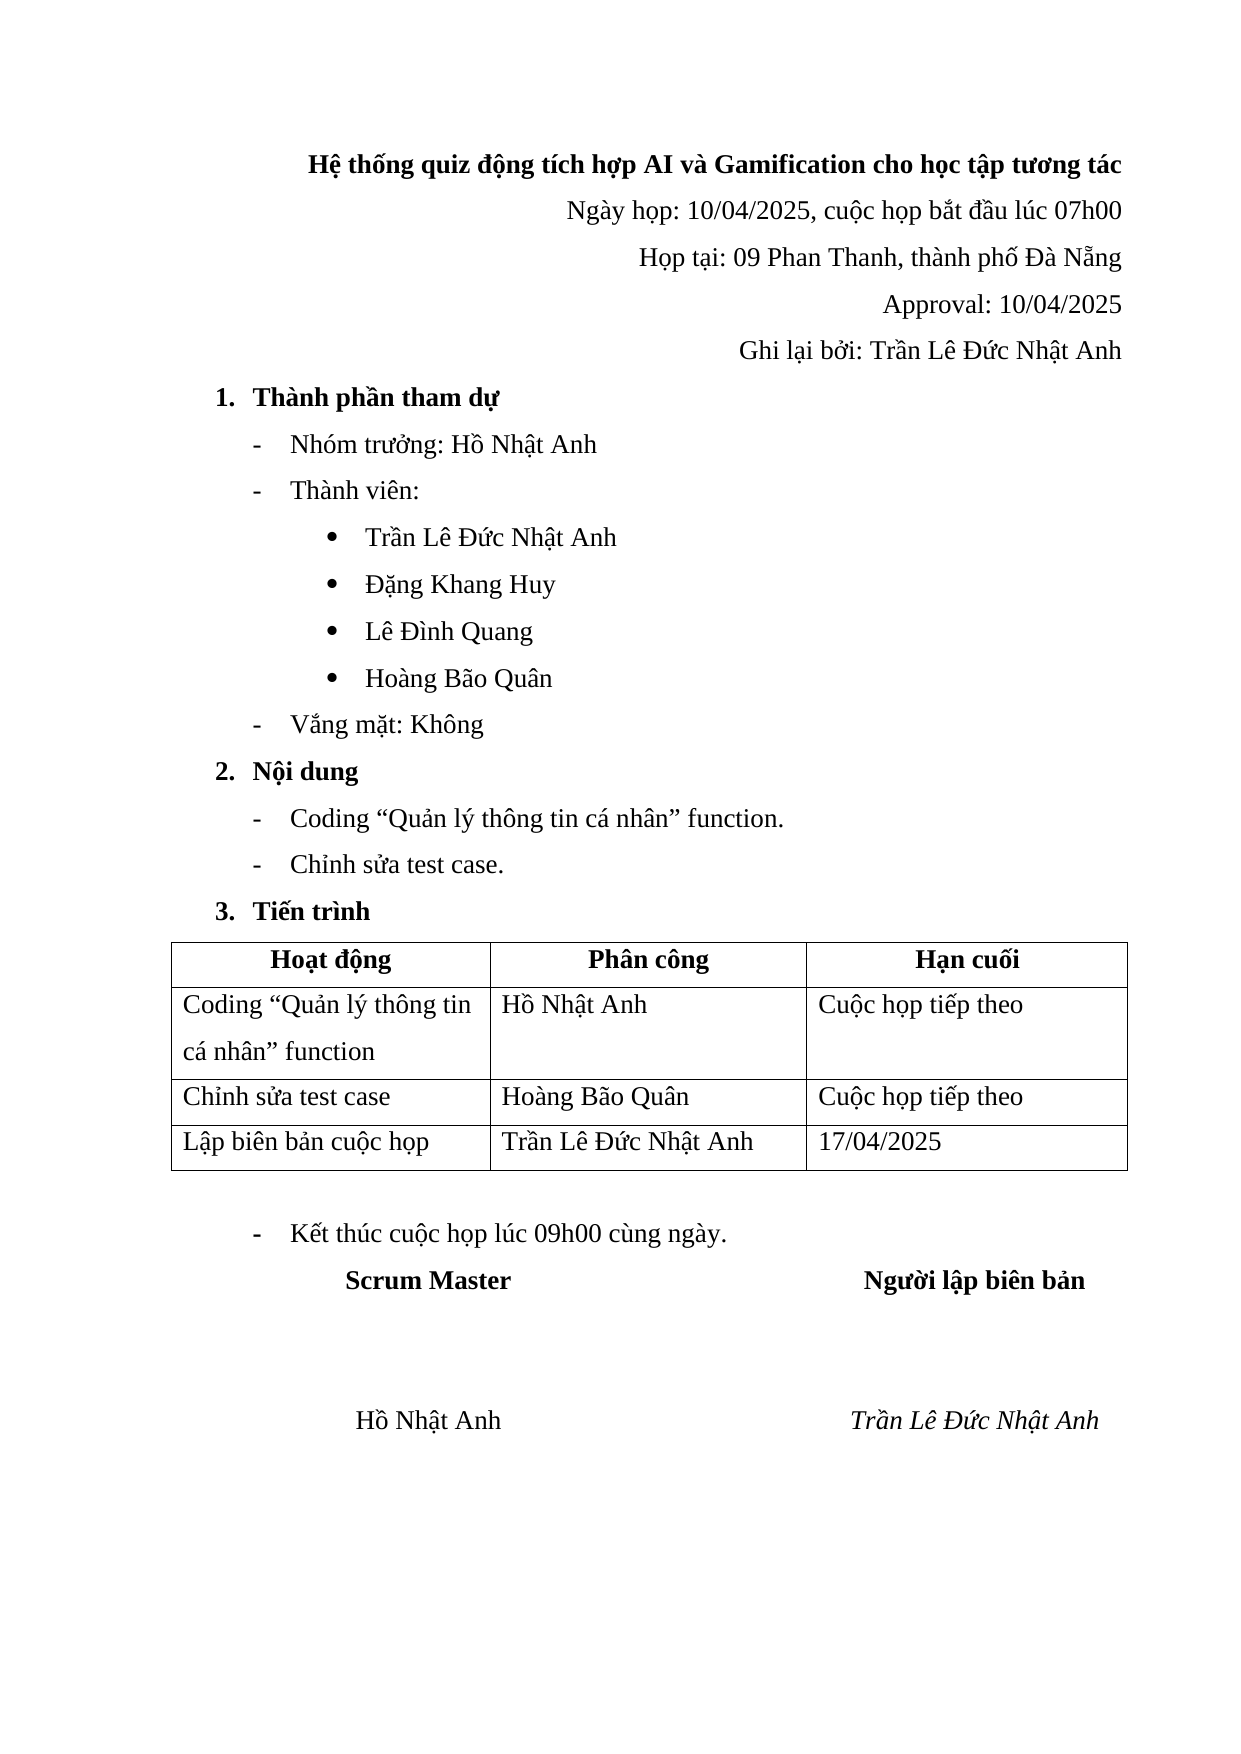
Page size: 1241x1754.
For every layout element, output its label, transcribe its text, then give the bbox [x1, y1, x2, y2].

table_cell Coding “Quản lý thông tin cá nhân” function [172, 988, 490, 1079]
list Đặng Khang Huy [327, 568, 1122, 599]
table_cell Trần Lê Đức Nhật Anh [491, 1126, 806, 1170]
list Thành viên: [252, 474, 1122, 506]
list Coding “Quản lý thông tin cá nhân” function. [252, 802, 1122, 833]
list Nội dung [215, 755, 1122, 786]
list Hoàng Bão Quân [327, 662, 1122, 693]
text Ngày họp: 10/04/2025, cuộc họp bắt đầu lúc 07h00 [177, 194, 1122, 226]
table_cell Chỉnh sửa test case [172, 1080, 490, 1124]
text Approval: 10/04/2025 [177, 288, 1122, 319]
table_header Hạn cuối [807, 943, 1127, 987]
list Lê Đình Quang [327, 615, 1122, 646]
list Vắng mặt: Không [252, 708, 1122, 740]
list Scrum Master Người lập biên bản [290, 1264, 1122, 1295]
table_header Hoạt động [172, 943, 490, 987]
table_cell Hồ Nhật Anh [491, 988, 806, 1079]
text Họp tại: 09 Phan Thanh, thành phố Đà Nẵng [177, 241, 1122, 272]
list Chỉnh sửa test case. [252, 848, 1122, 880]
list Trần Lê Đức Nhật Anh [327, 521, 1122, 552]
table_cell Cuộc họp tiếp theo [807, 988, 1127, 1079]
table_header Phân công [491, 943, 806, 987]
list Hồ Nhật Anh Trần Lê Đức Nhật Anh [290, 1404, 1122, 1435]
table_cell 17/04/2025 [807, 1126, 1127, 1170]
list Kết thúc cuộc họp lúc 09h00 cùng ngày. [252, 1217, 1122, 1249]
list Tiến trình [215, 895, 1122, 926]
text Ghi lại bởi: Trần Lê Đức Nhật Anh [177, 334, 1122, 366]
list Thành phần tham dự [215, 381, 1122, 412]
table_cell Cuộc họp tiếp theo [807, 1080, 1127, 1124]
text Hệ thống quiz động tích hợp AI và Gamification cho học tập tương tác [177, 148, 1122, 179]
table_cell Hoàng Bão Quân [491, 1080, 806, 1124]
table_cell Lập biên bản cuộc họp [172, 1126, 490, 1170]
list Nhóm trưởng: Hồ Nhật Anh [252, 428, 1122, 459]
